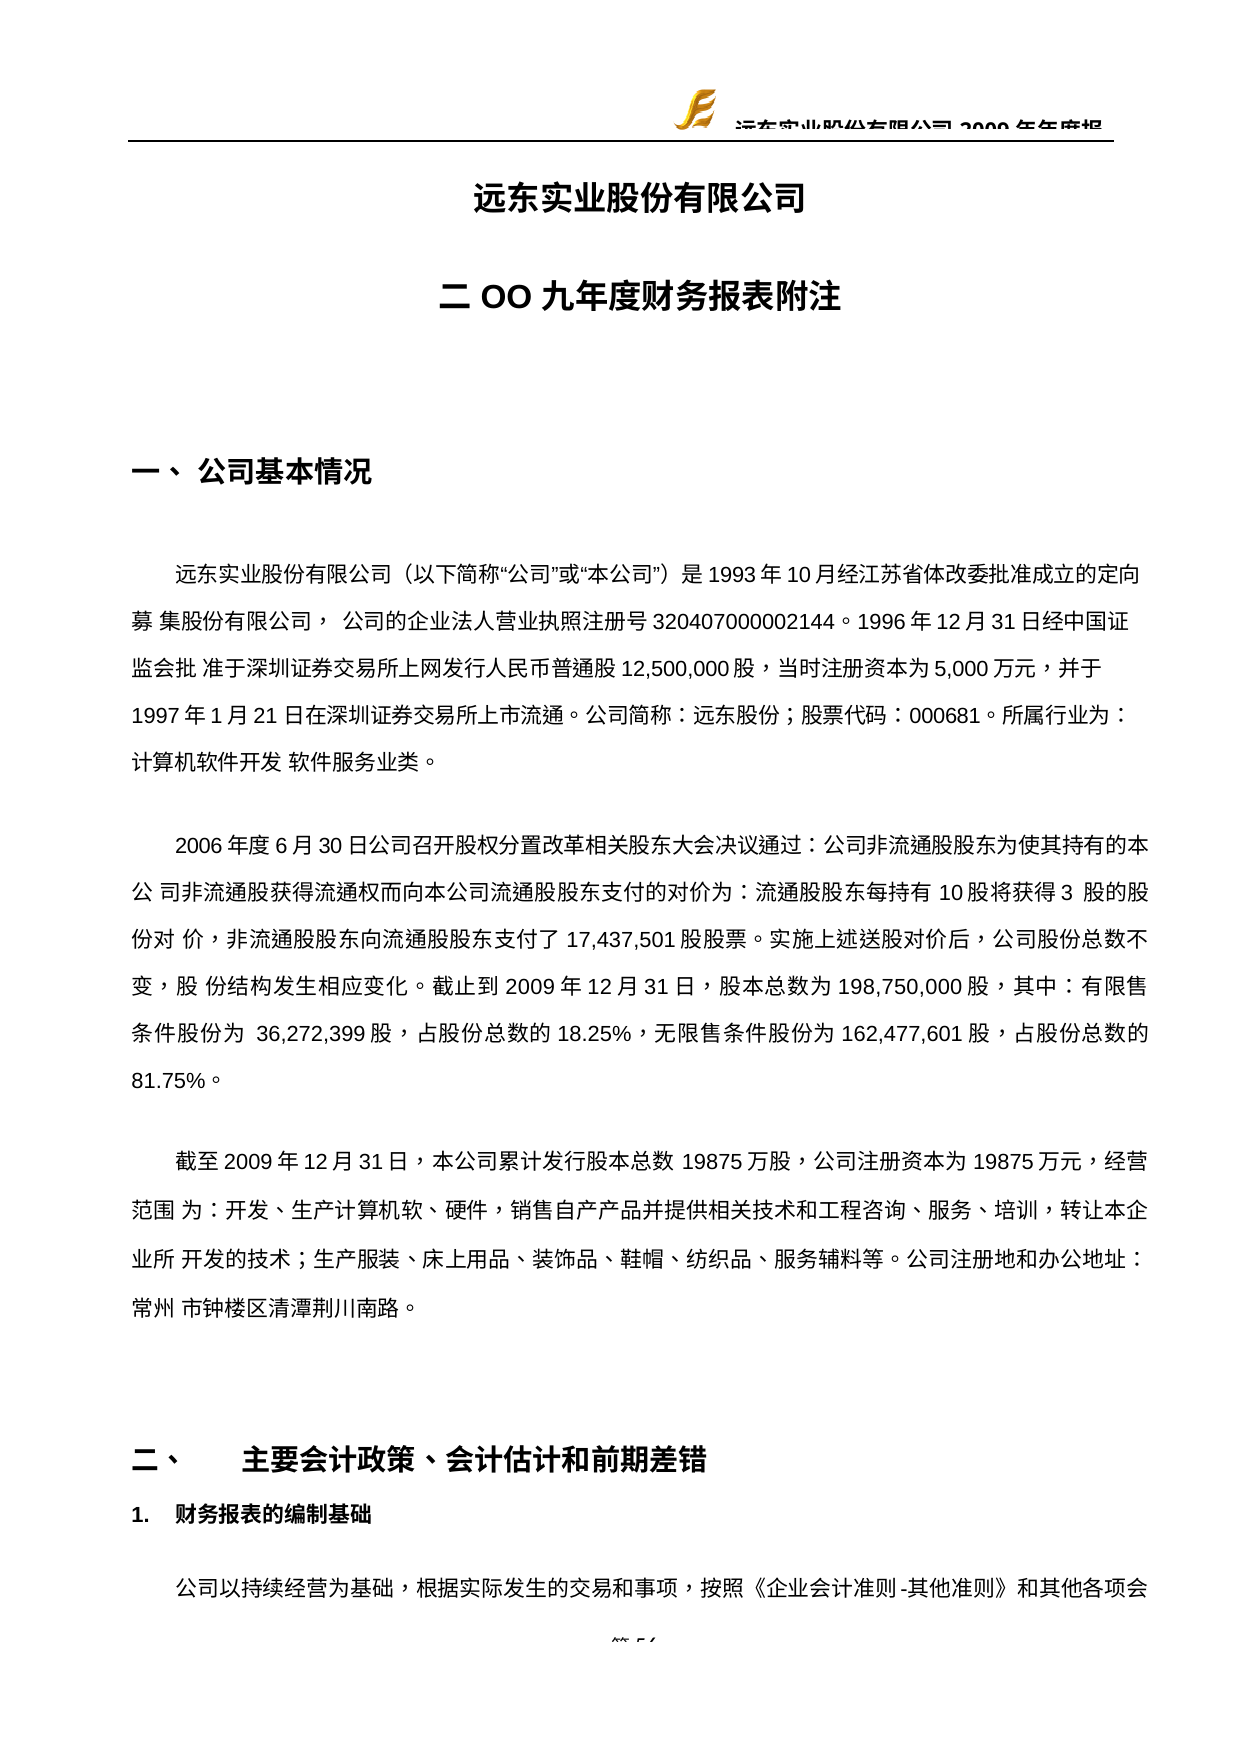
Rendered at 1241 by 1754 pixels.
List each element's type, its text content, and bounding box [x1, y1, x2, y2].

picture [673, 88, 717, 132]
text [131, 1572, 1149, 1602]
text 截至2009年12月31日，本公司累计发行股本总数 19875万股，公司注册资本为19875万元，经营范围 为：开发、生产计算机软、硬件，销售自产产品并提供相关技术和工程咨询、服务、培训，转让本企业所 开发的技术；生产服装、床上用品、装饰品、鞋帽、纺织品、服务辅料等。公司注册地和办公地址：常州 市钟楼区清潭荆川南路。 [131, 1146, 1149, 1323]
subtitle 二 OO 九年度财务报表附注 [436, 273, 844, 318]
text 远东实业股份有限公司（以下简称“公司”或“本公司”）是1993年10月经江苏省体改委批准成立的定向募 集股份有限公司， 公司的企业法人营业执照注册号320407000002144。1996年12月31日经中国证监会批 准于深圳证券交易所上网发行人民币普通股12,500,000股，当时注册资本为5,000万元，并于1997年1月21 日在深圳证券交易所上市流通。公司简称：远东股份；股票代码：000681。所属行业为：计算机软件开发 软件服务业类。 [131, 559, 1149, 776]
subtitle 远东实业股份有限公司 [436, 175, 844, 220]
subtitle 一、 公司基本情况 [131, 451, 1149, 491]
subtitle 二、 主要会计政策、会计估计和前期差错 [131, 1440, 1149, 1479]
text 2006年度6月30日公司召开股权分置改革相关股东大会决议通过：公司非流通股股东为使其持有的本公 司非流通股获得流通权而向本公司流通股股东支付的对价为：流通股股东每持有10股将获得3 股的股份对 价，非流通股股东向流通股股东支付了17,437,501股股票。实施上述送股对价后，公司股份总数不变，股 份结构发生相应变化。截止到2009年12月31日，股本总数为198,750,000股，其中：有限售条件股份为 36,272,399股，占股份总数的18.25%，无限售条件股份为162,477,601股，占股份总数的81.75%。 [131, 830, 1149, 1095]
subtitle 1. 财务报表的编制基础 [131, 1499, 1149, 1529]
